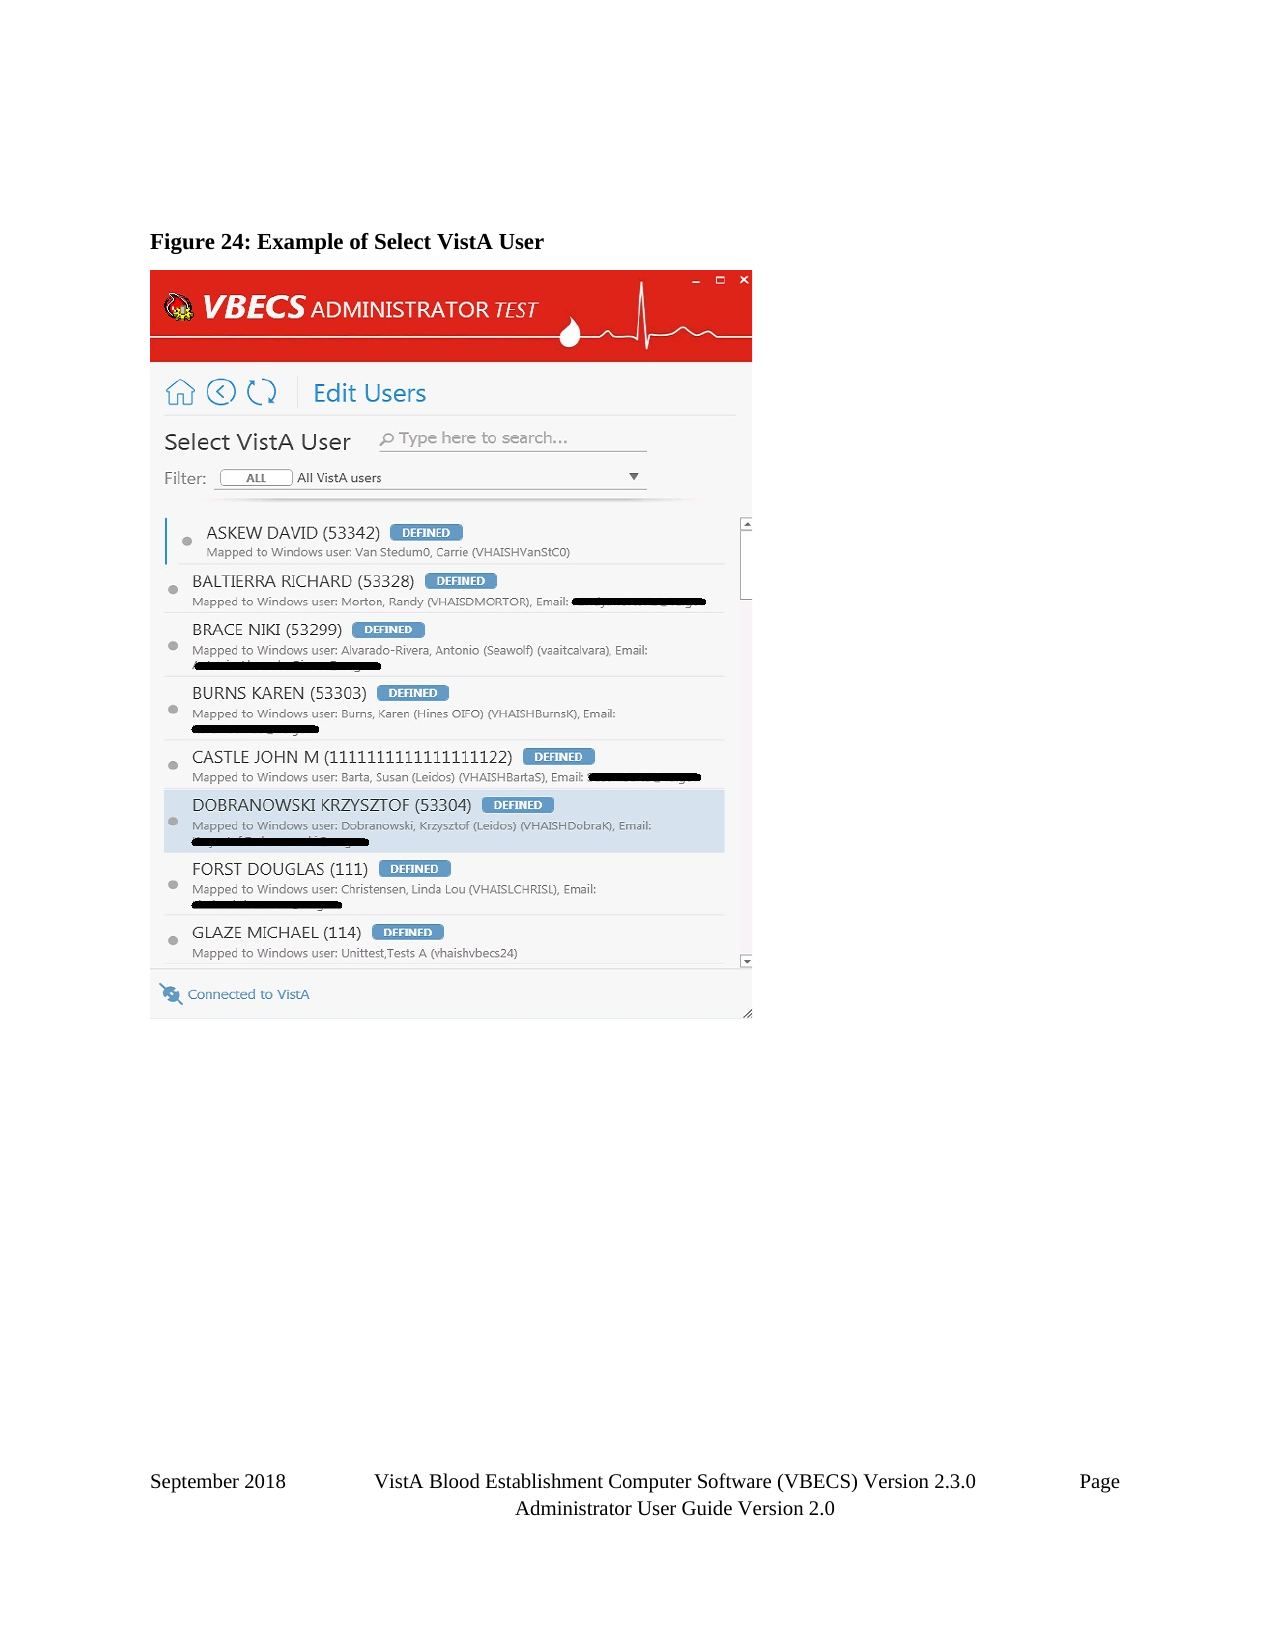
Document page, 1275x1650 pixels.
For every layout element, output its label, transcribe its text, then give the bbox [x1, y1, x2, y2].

picture [150, 270, 753, 1019]
text Figure 24: Example of Select VistA User [150, 228, 1125, 254]
